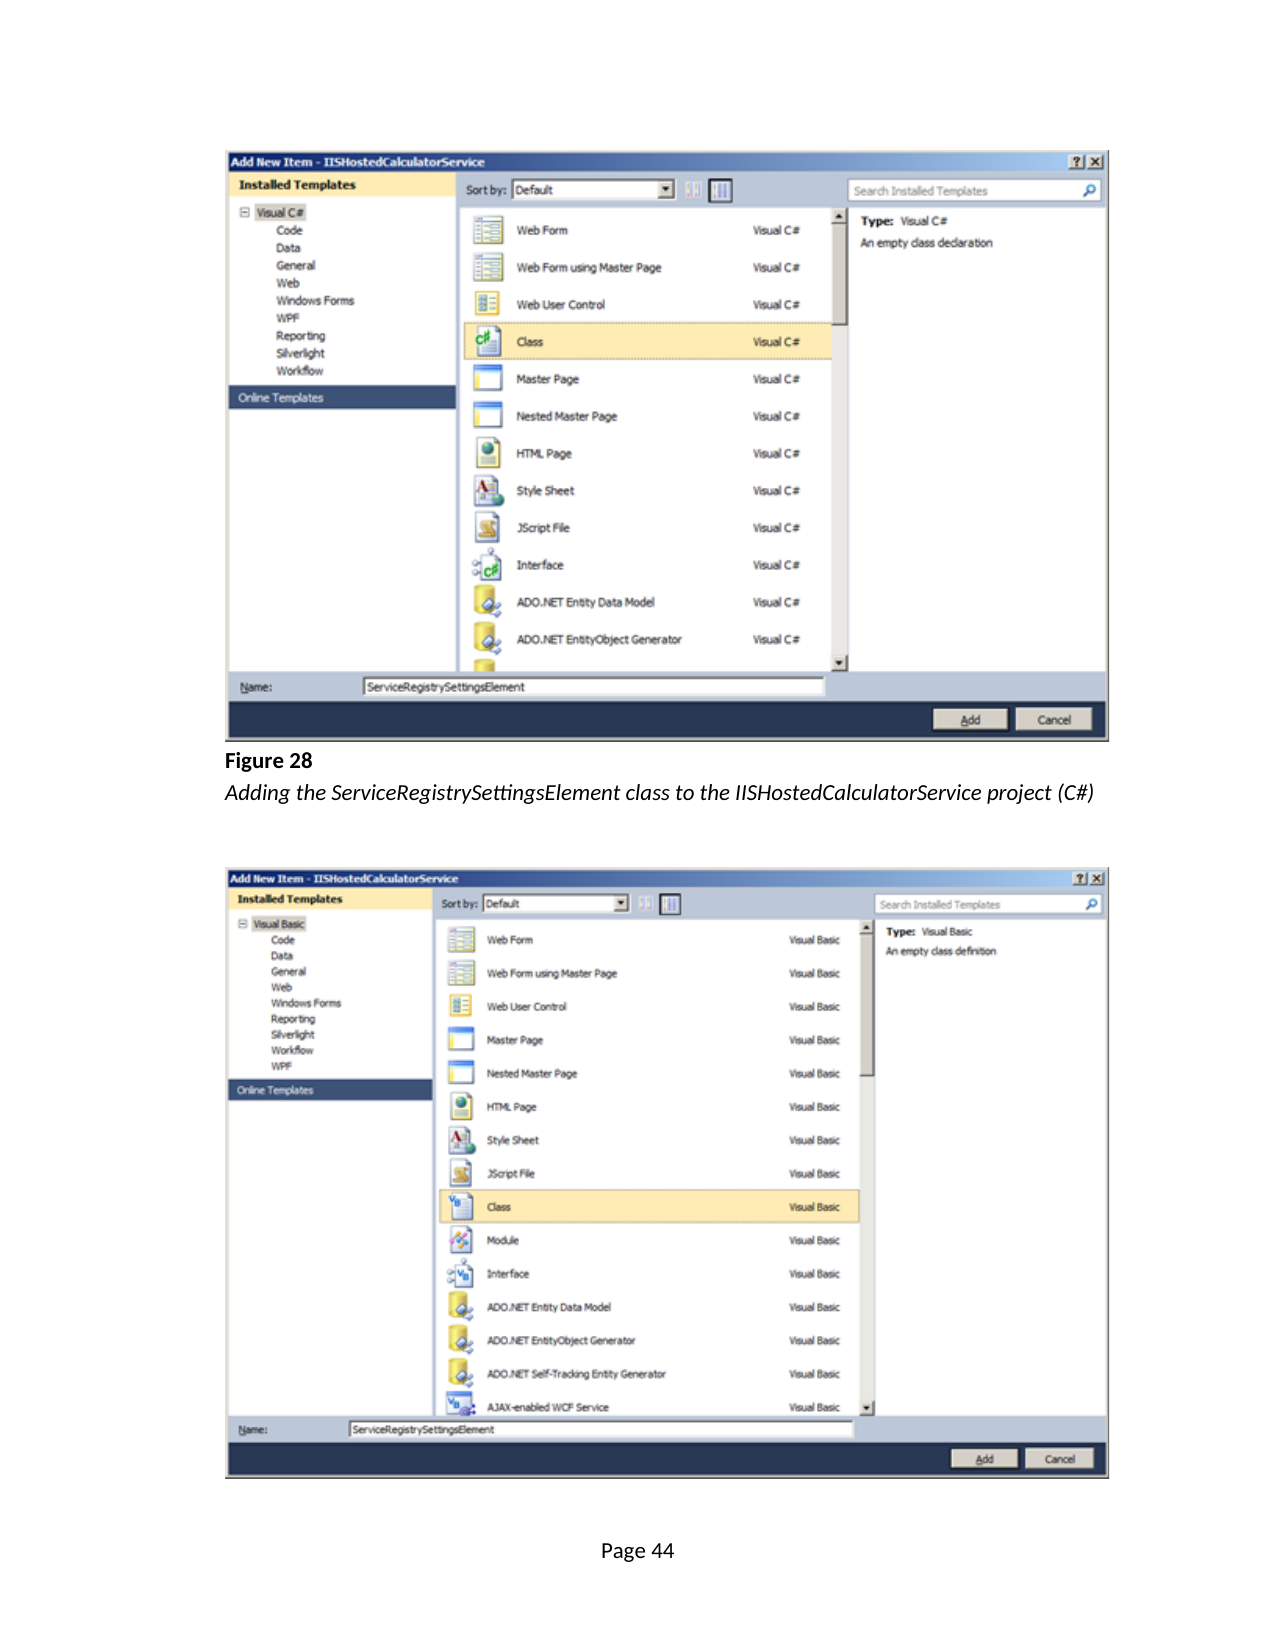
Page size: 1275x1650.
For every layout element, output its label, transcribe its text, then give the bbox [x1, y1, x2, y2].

text Adding the ServiceRegistrySettingsElement class to the IISHostedCalculatorService project (C#) [225, 778, 1125, 806]
text Figure 28 [225, 746, 1125, 774]
picture [225, 867, 1110, 1479]
picture [225, 150, 1110, 742]
